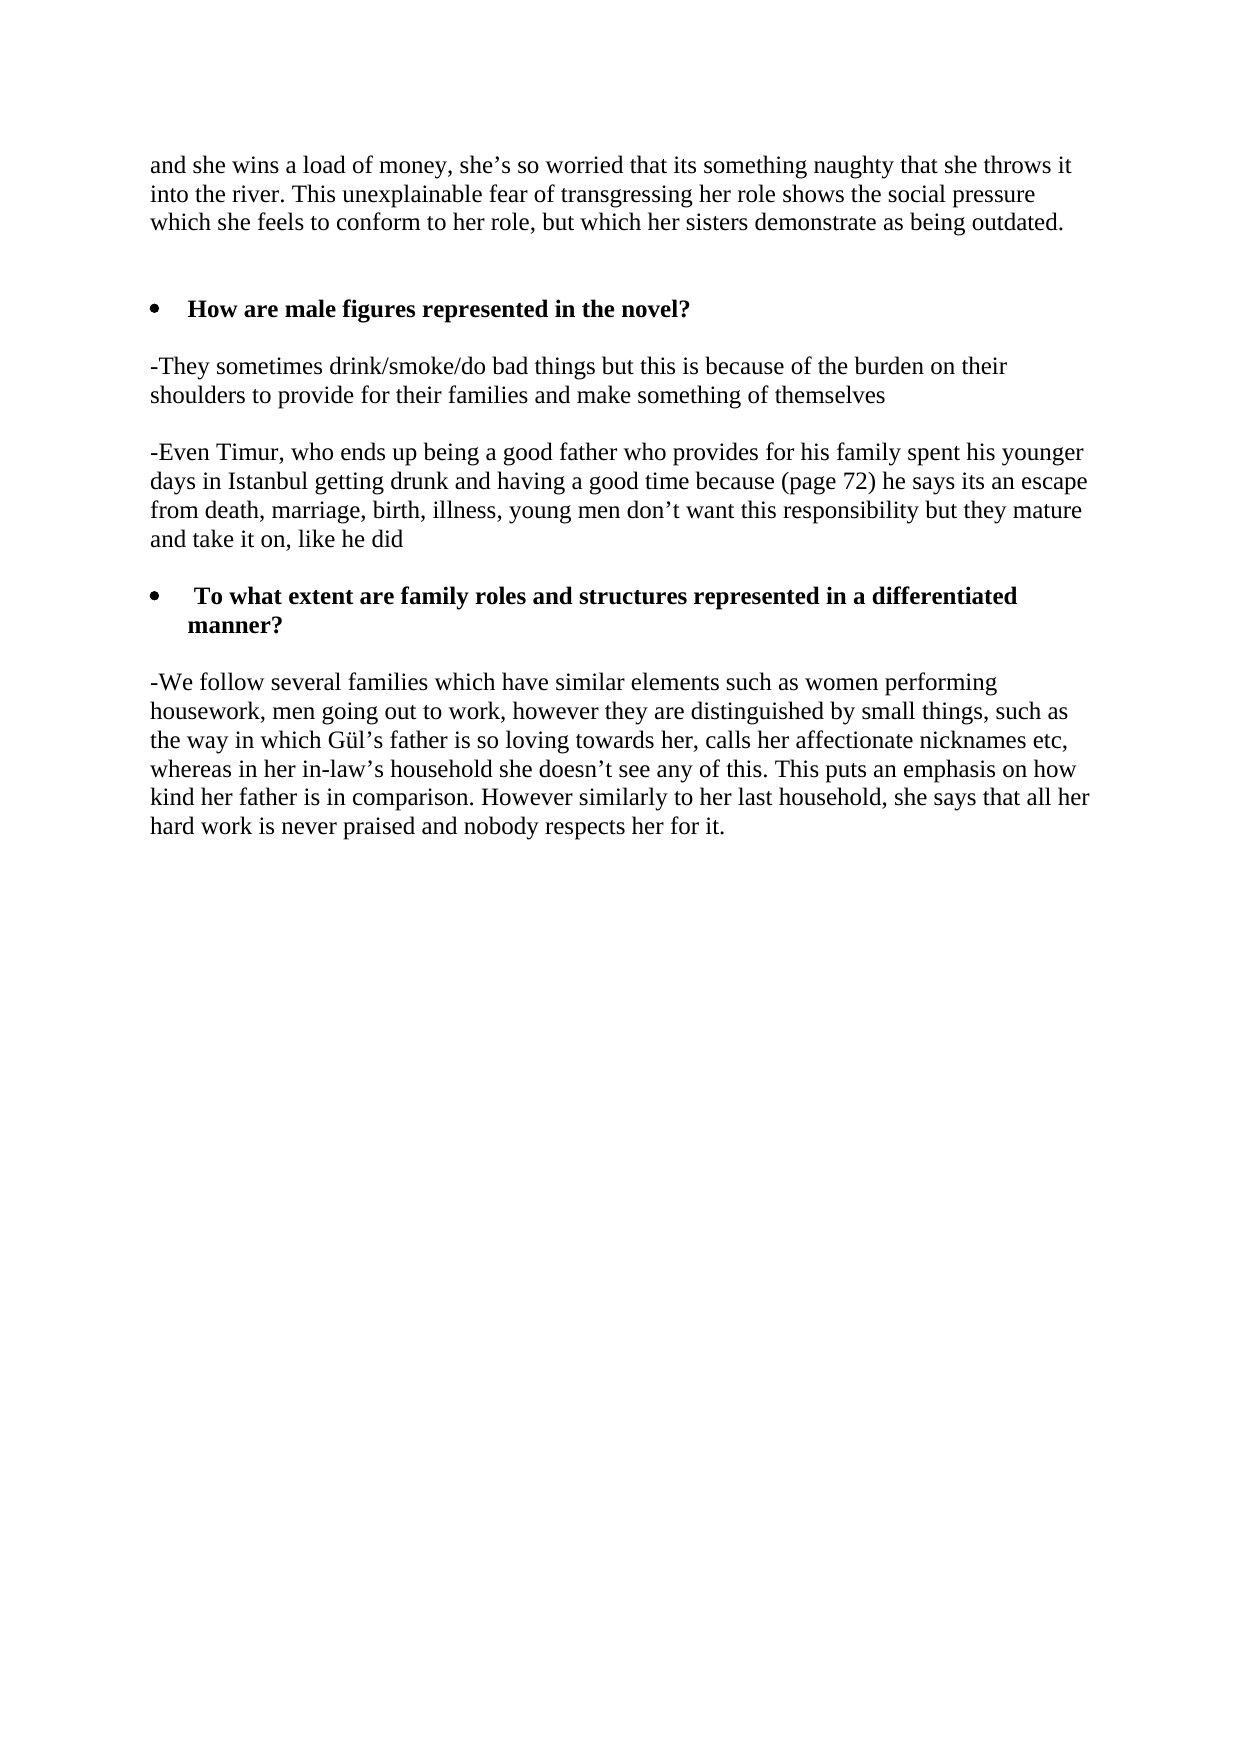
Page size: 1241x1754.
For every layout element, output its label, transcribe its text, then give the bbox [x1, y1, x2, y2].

text -Even Timur, who ends up being a good father who provides for his family spent his younger days in Istanbul getting drunk and having a good time because (page 72) he says its an escape from death, marriage, birth, illness, young men don’t want this responsibility but they mature and take it on, like he did [150, 437, 1090, 552]
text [150, 150, 1090, 236]
text -We follow several families which have similar elements such as women performing housework, men going out to work, however they are distinguished by small things, such as the way in which Gül’s father is so loving towards her, calls her affectionate nicknames etc, whereas in her in-law’s household she doesn’t see any of this. This puts an emphasis on how kind her father is in comparison. However similarly to her last household, she says that all her hard work is never praised and nobody respects her for it. [150, 667, 1090, 840]
list How are male figures represented in the novel? [150, 294, 1090, 322]
text -They sometimes drink/smoke/do bad things but this is because of the burden on their shoulders to provide for their families and make something of themselves [150, 351, 1090, 409]
list To what extent are family roles and structures represented in a differentiated manner? [150, 581, 1090, 639]
